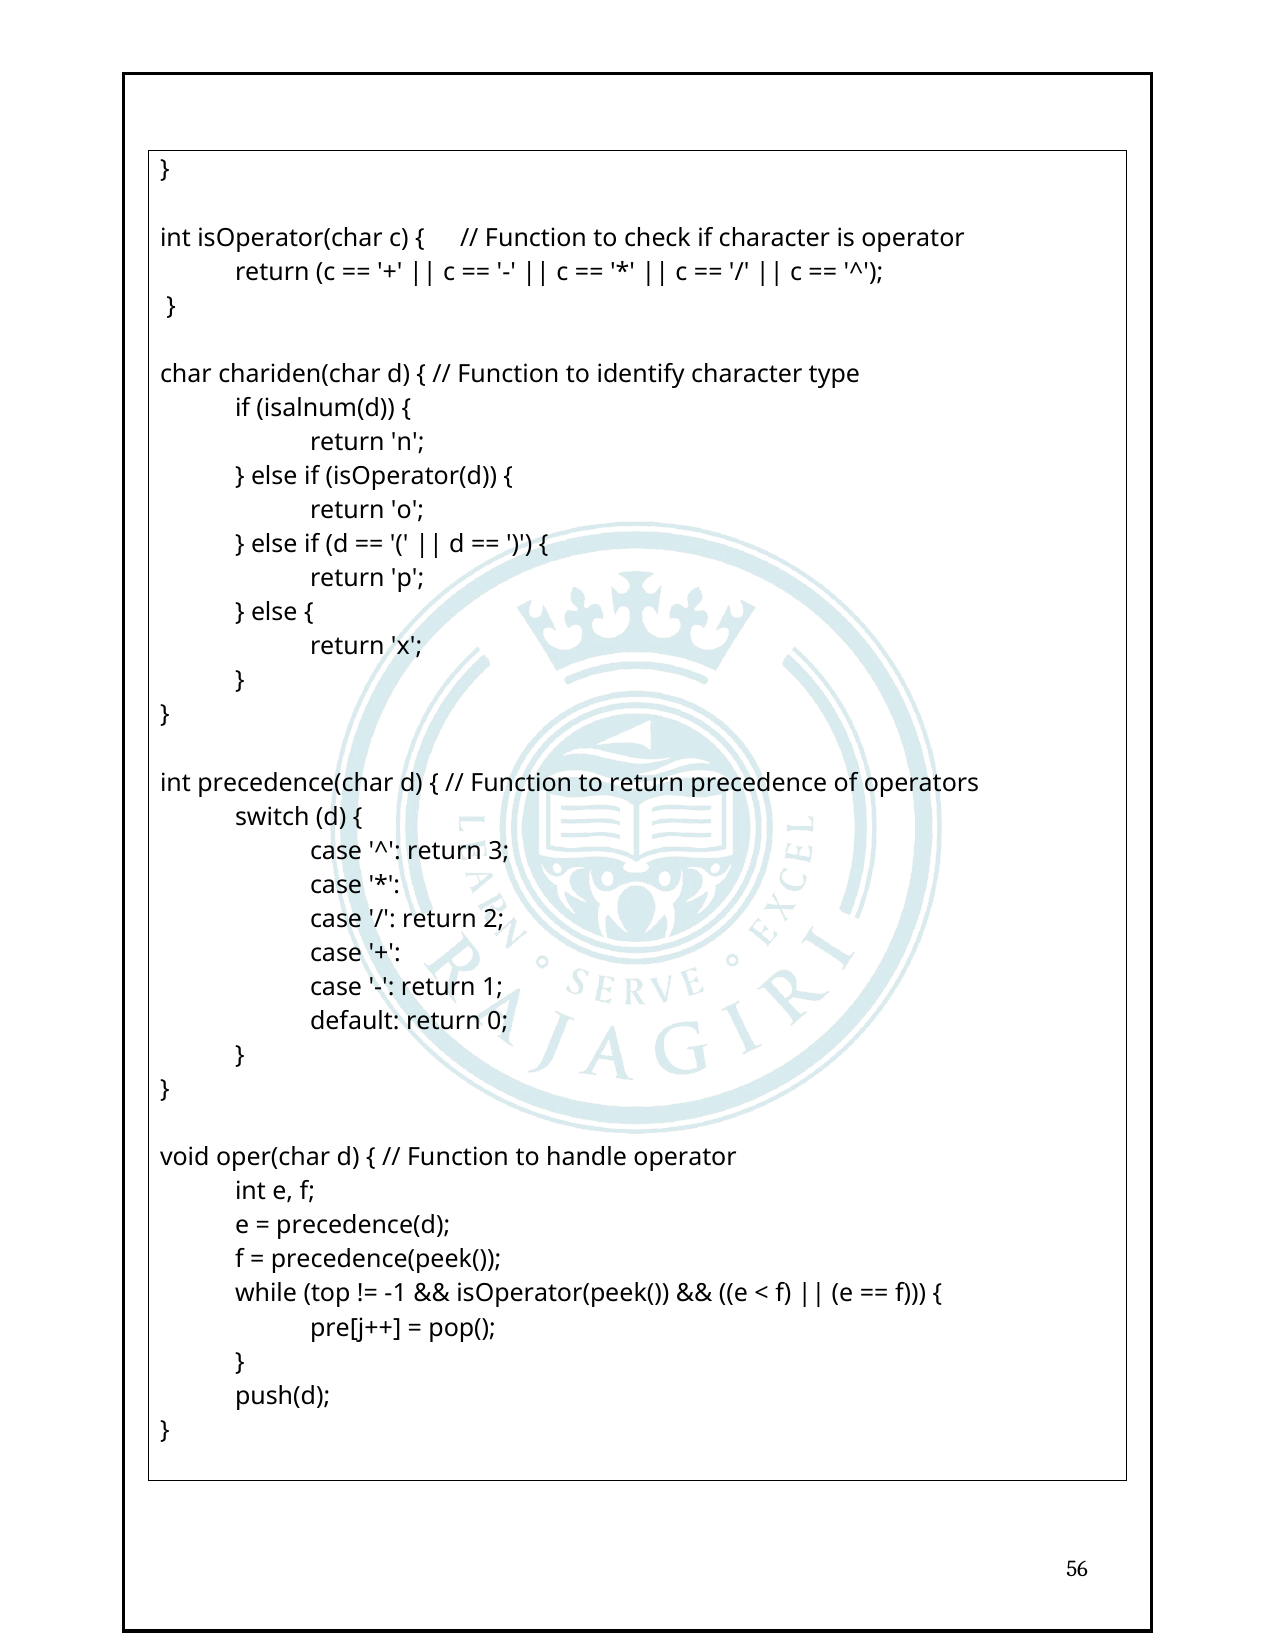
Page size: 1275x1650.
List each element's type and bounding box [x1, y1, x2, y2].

table_cell [149, 151, 1126, 1479]
